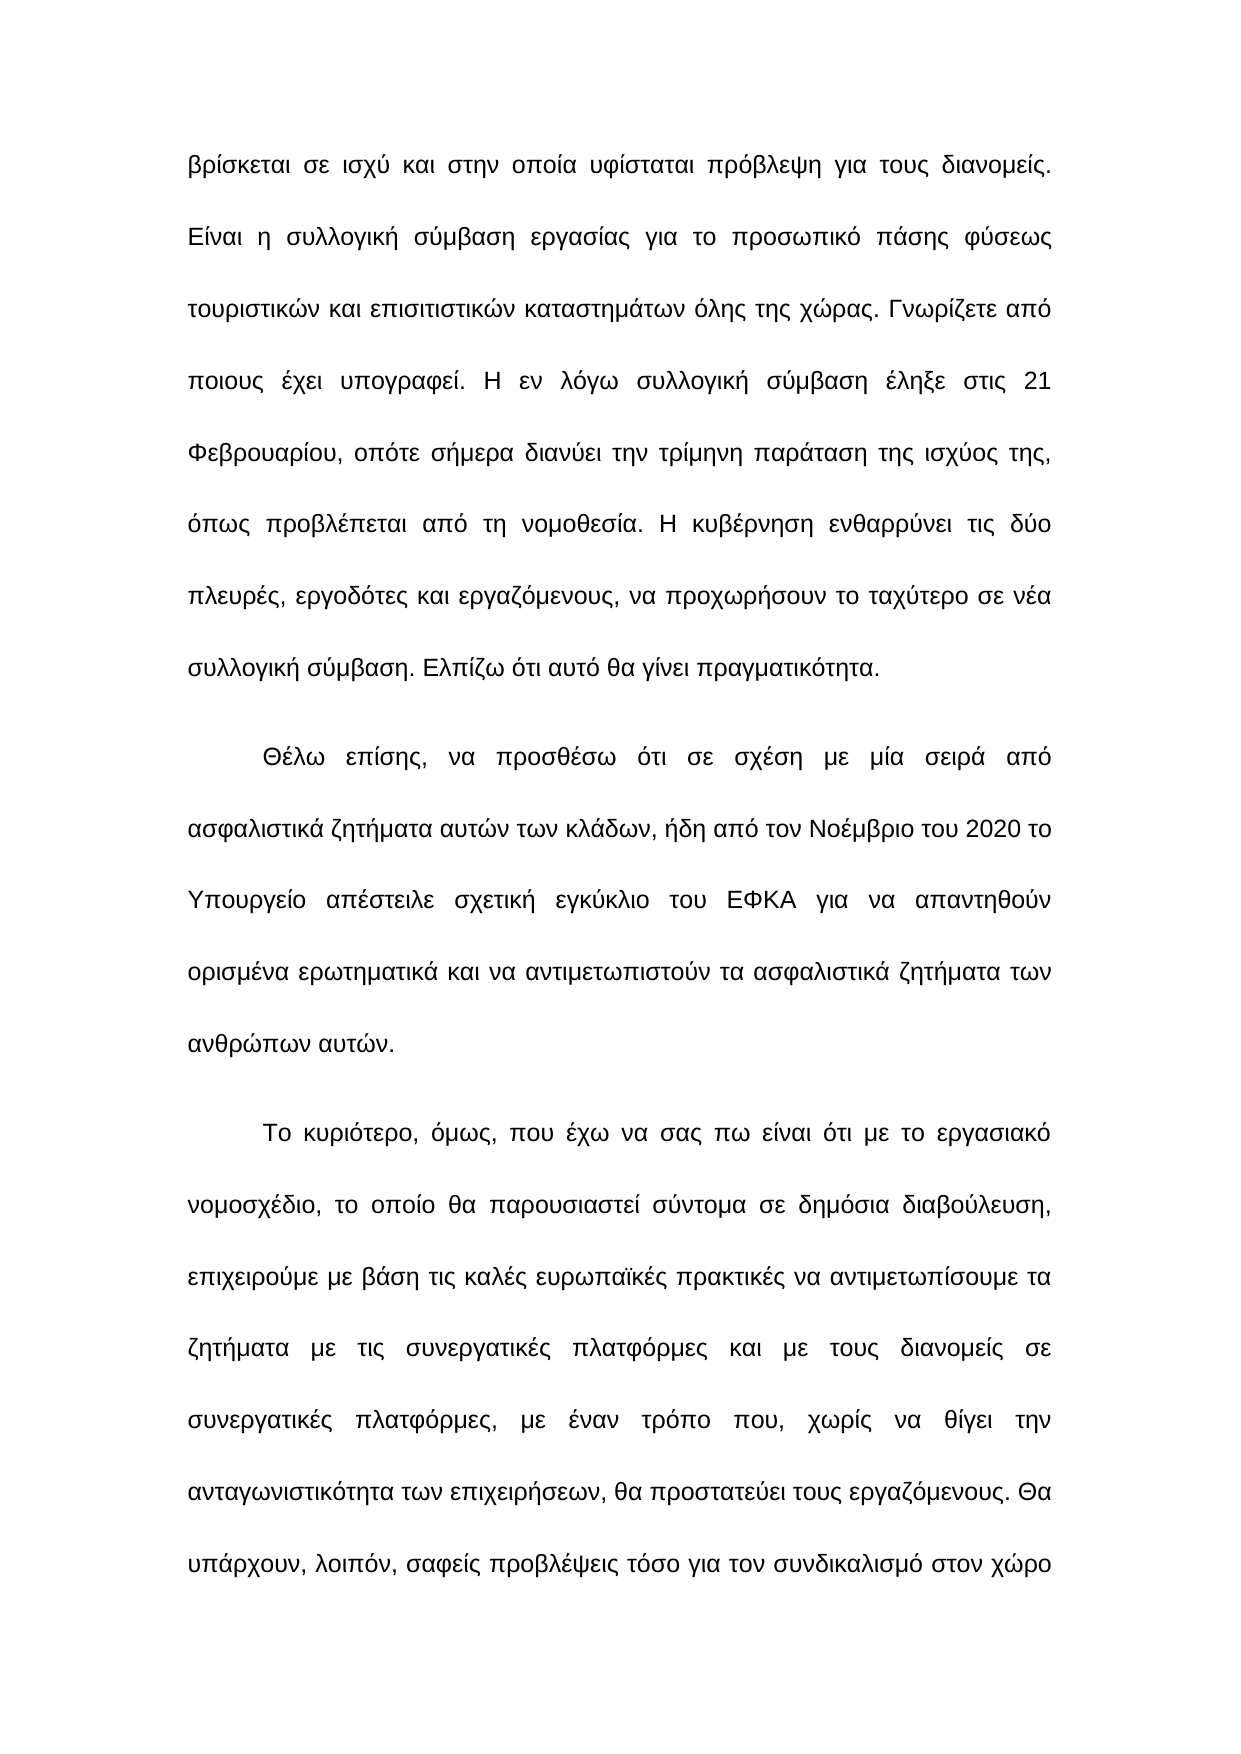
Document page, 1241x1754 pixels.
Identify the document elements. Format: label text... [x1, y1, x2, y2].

text Θέλω επίσης, να προσθέσω ότι σε σχέση με μία σειρά από ασφαλιστικά ζητήματα αυτών των κλάδων, ήδη από τον Νοέμβριο του 2020 το Υπουργείο απέστειλε σχετική εγκύκλιο του ΕΦΚΑ για να απαντηθούν ορισμένα ερωτηματικά και να αντιμετωπιστούν τα ασφαλιστικά ζητήματα των ανθρώπων αυτών. [187, 742, 1053, 1058]
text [187, 150, 1053, 682]
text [187, 1118, 1053, 1578]
